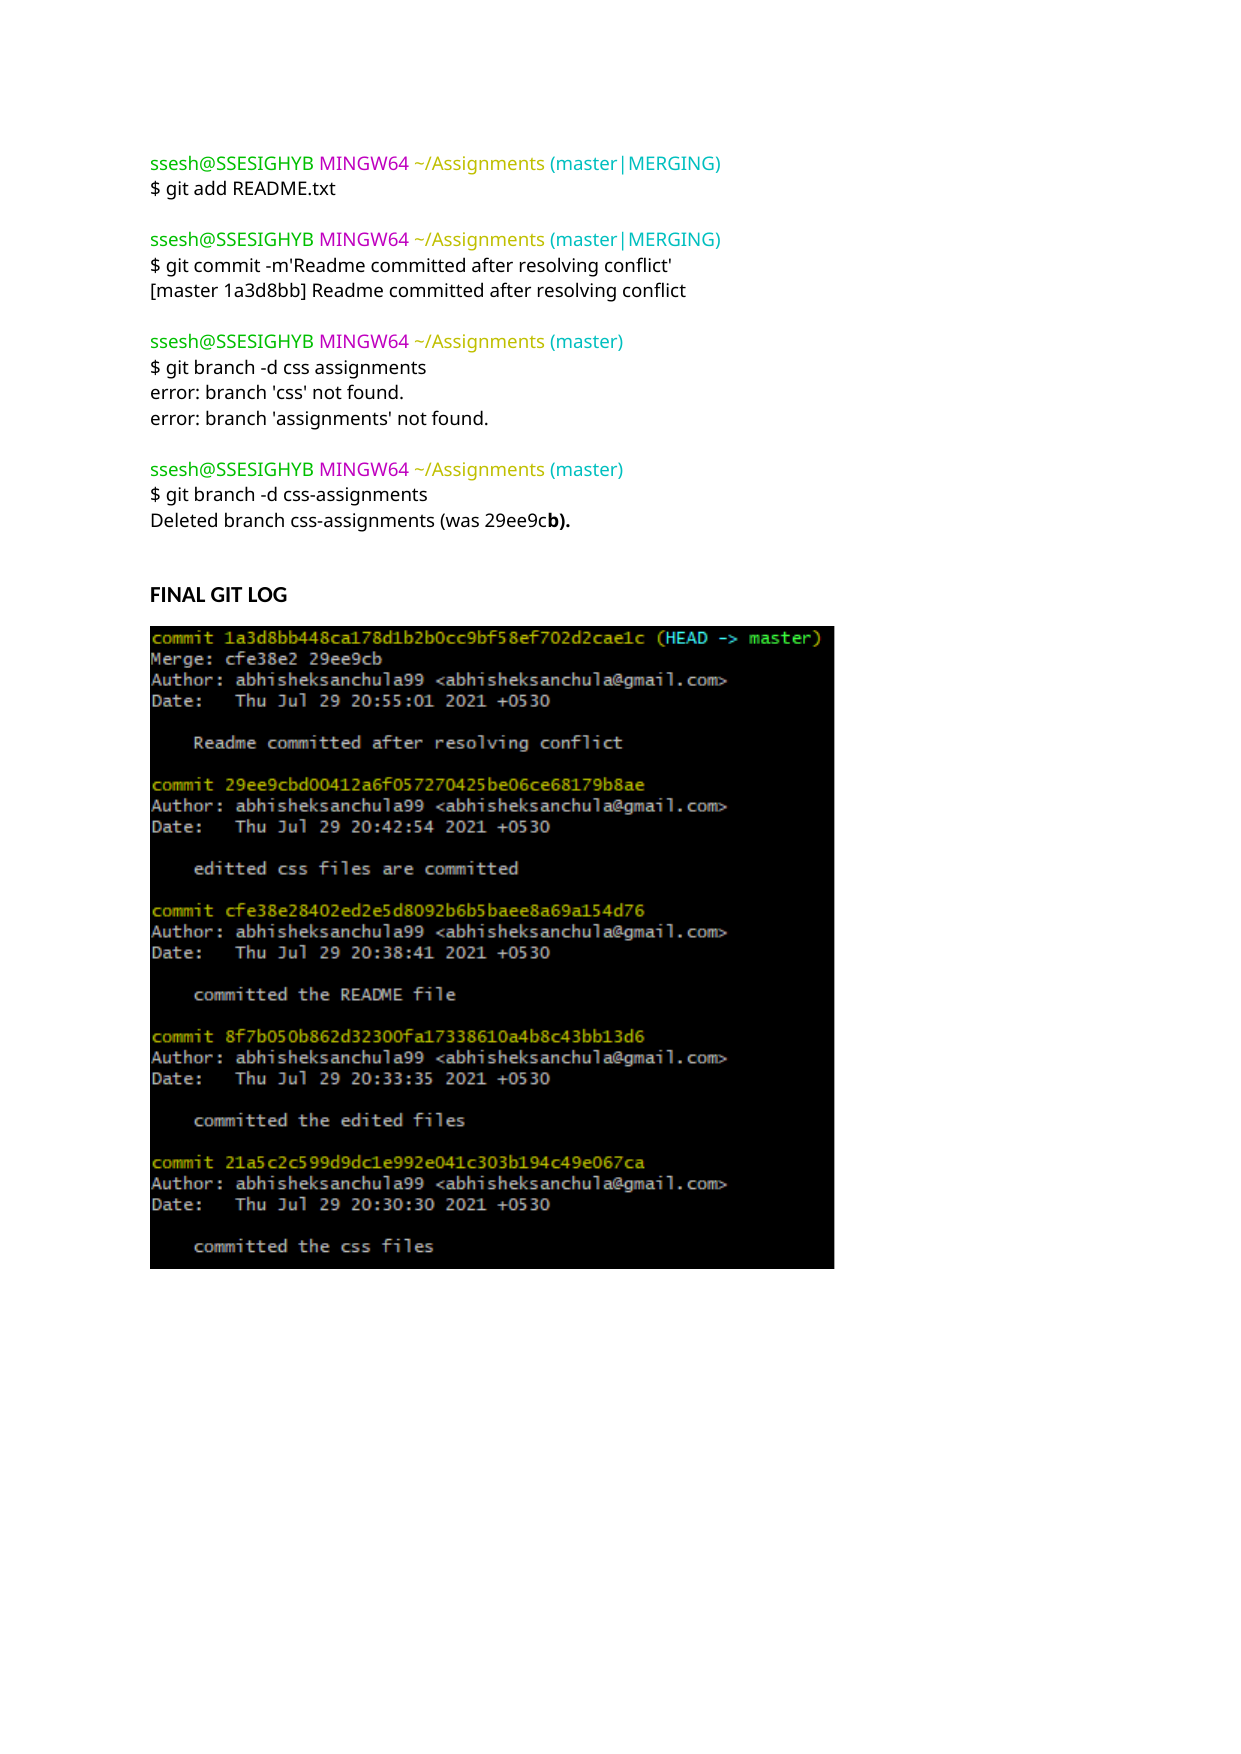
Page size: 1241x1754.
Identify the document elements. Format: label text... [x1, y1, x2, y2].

text error: branch 'assignments' not found. [150, 405, 1090, 431]
text [master 1a3d8bb] Readme committed after resolving conflict [150, 278, 1090, 303]
text $ git branch -d css-assignments [150, 482, 1090, 507]
text $ git branch -d css assignments [150, 354, 1090, 380]
text ssesh@SSESIGHYB MINGW64 ~/Assignments (master) [150, 329, 1090, 354]
text $ git commit -m'Readme committed after resolving conflict' [150, 252, 1090, 278]
text ssesh@SSESIGHYB MINGW64 ~/Assignments (master|MERGING) [150, 227, 1090, 252]
text Deleted branch css-assignments (was 29ee9cb). [150, 507, 1090, 533]
picture [150, 626, 835, 1269]
text error: branch 'css' not found. [150, 380, 1090, 405]
text ssesh@SSESIGHYB MINGW64 ~/Assignments (master) [150, 456, 1090, 482]
text FINAL GIT LOG [150, 580, 1090, 608]
text $ git add README.txt [150, 176, 1090, 201]
text ssesh@SSESIGHYB MINGW64 ~/Assignments (master|MERGING) [150, 150, 1090, 176]
